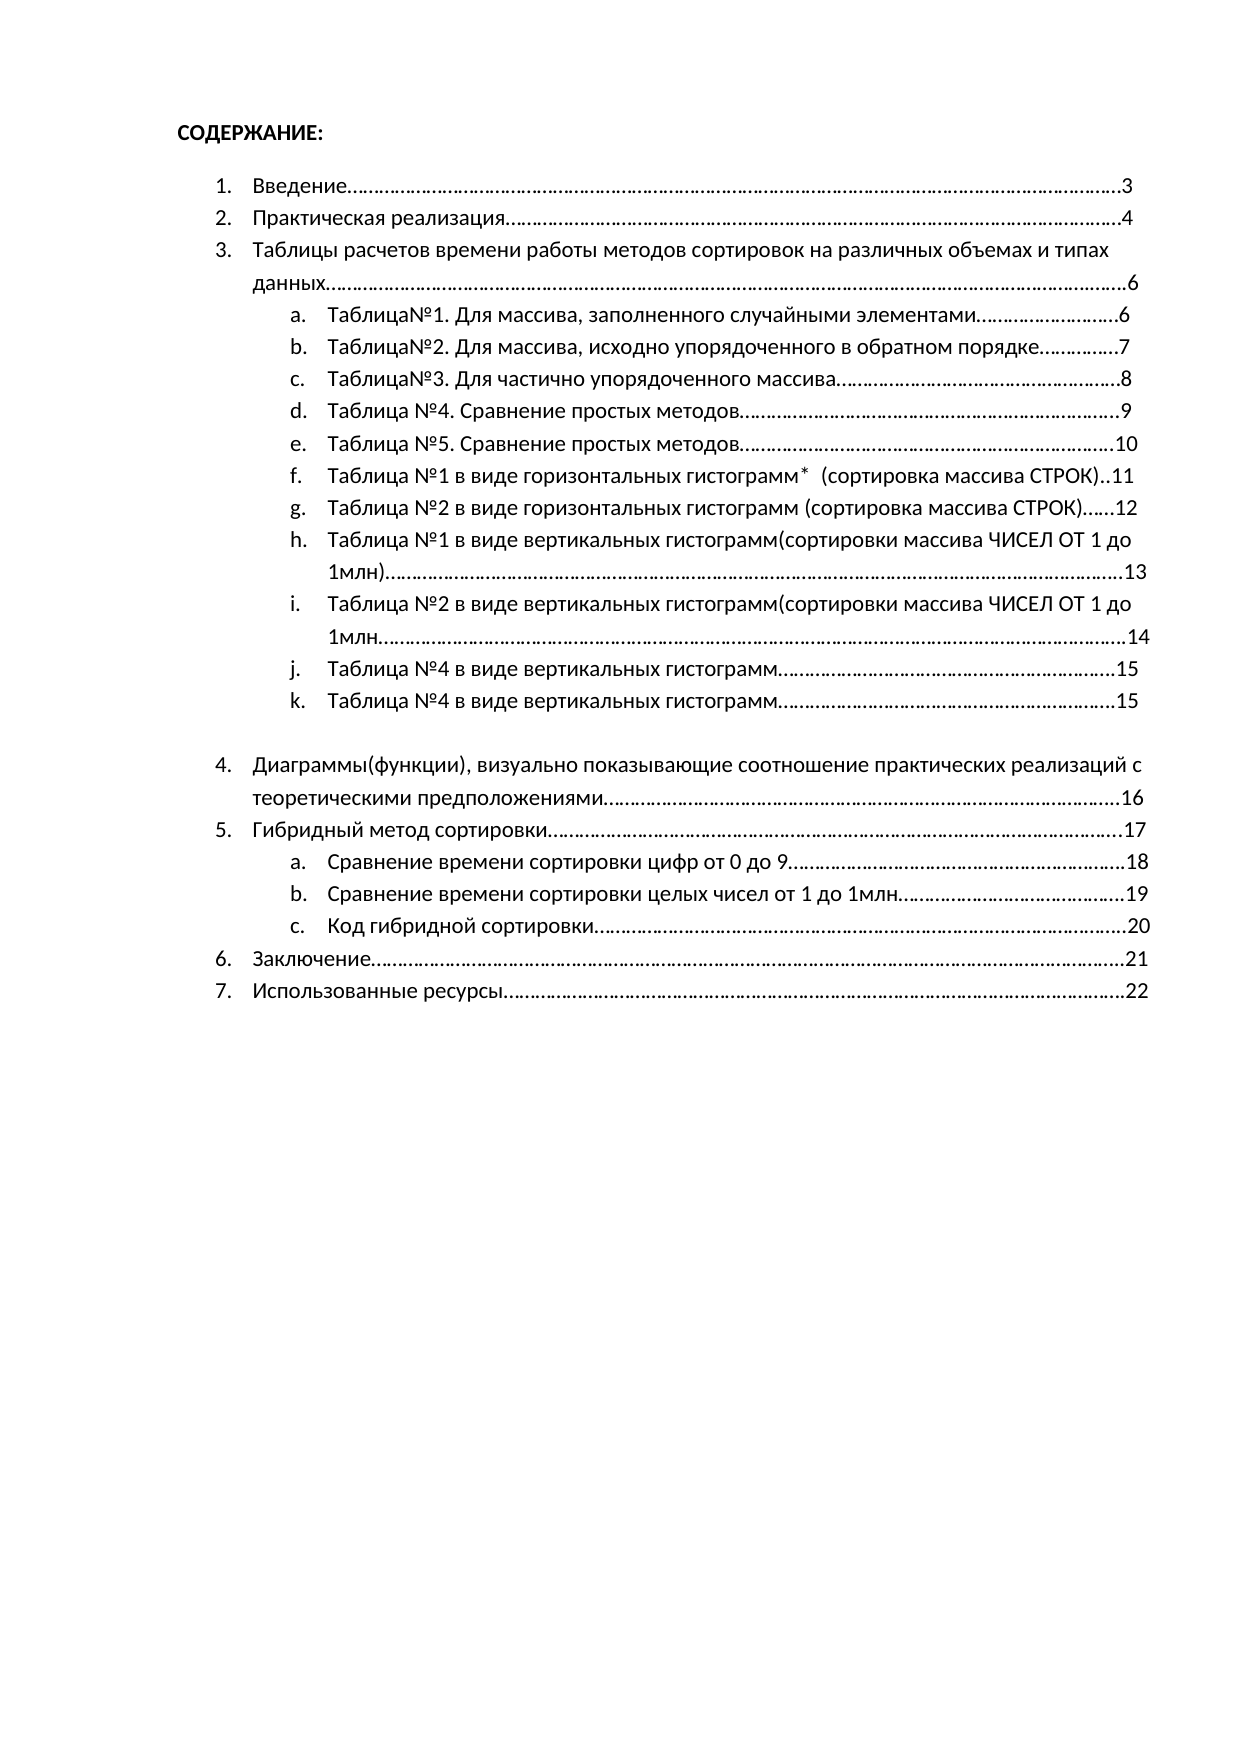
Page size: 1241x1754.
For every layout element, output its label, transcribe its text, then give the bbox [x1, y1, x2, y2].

list Практическая реализация………………………………………………………………………………………………………4 [215, 203, 1152, 231]
list Таблица №2 в виде вертикальных гистограмм(сортировки массива ЧИСЕЛ ОТ 1 до 1млн…………………………………………………………………………………………………………………………….14 [290, 589, 1152, 650]
list Таблица №4. Сравнение простых методов……………………………………………………………...9 [290, 396, 1152, 424]
list Таблица №5. Сравнение простых методов……………………………………………………………..10 [290, 429, 1152, 457]
list Таблица№1. Для массива, заполненного случайными элементами………………………6 [290, 300, 1152, 328]
list Таблицы расчетов времени работы методов сортировок на различных объемах и типах данных……………………………………………………………………………………………………………………………….…….6 [215, 236, 1152, 296]
list Таблица №1 в виде вертикальных гистограмм(сортировки массива ЧИСЕЛ ОТ 1 до 1млн)…………………………………………………………………………………………………………………………..13 [290, 525, 1152, 585]
list Таблица№2. Для массива, исходно упорядоченного в обратном порядке……………7 [290, 332, 1152, 360]
list Таблица №1 в виде горизонтальных гистограмм* (сортировка массива СТРОК)..11 [290, 461, 1152, 489]
list Сравнение времени сортировки целых чисел от 1 до 1млн…………………………………….19 [290, 879, 1152, 907]
list Таблица №4 в виде вертикальных гистограмм……………………………………………………….15 [290, 654, 1152, 682]
list Гибридный метод сортировки……………………………………………………………………………………………….17 [215, 815, 1152, 843]
list Таблица№3. Для частично упорядоченного массива………………………………………………8 [290, 364, 1152, 392]
list Таблица №2 в виде горизонтальных гистограмм (сортировка массива СТРОК)……12 [290, 493, 1152, 521]
text СОДЕРЖАНИЕ: [177, 118, 1152, 146]
list Код гибридной сортировки………………………………………………………………………………………..20 [290, 911, 1152, 939]
list Заключение……………………………………………………………………………………………………………………………..21 [215, 944, 1152, 972]
list Введение…………………………………………………………………………………………………………………………………3 [215, 171, 1152, 199]
list Использованные ресурсы……………………………………………………………………………………………………….22 [215, 976, 1152, 1004]
list Диаграммы(функции), визуально показывающие соотношение практических реализаций с теоретическими предположениями……………………………………………………………………………………..16 [215, 751, 1152, 811]
list Сравнение времени сортировки цифр от 0 до 9……………………………………………………….18 [290, 847, 1152, 875]
list Таблица №4 в виде вертикальных гистограмм……………………………………………………….15 [290, 686, 1152, 714]
